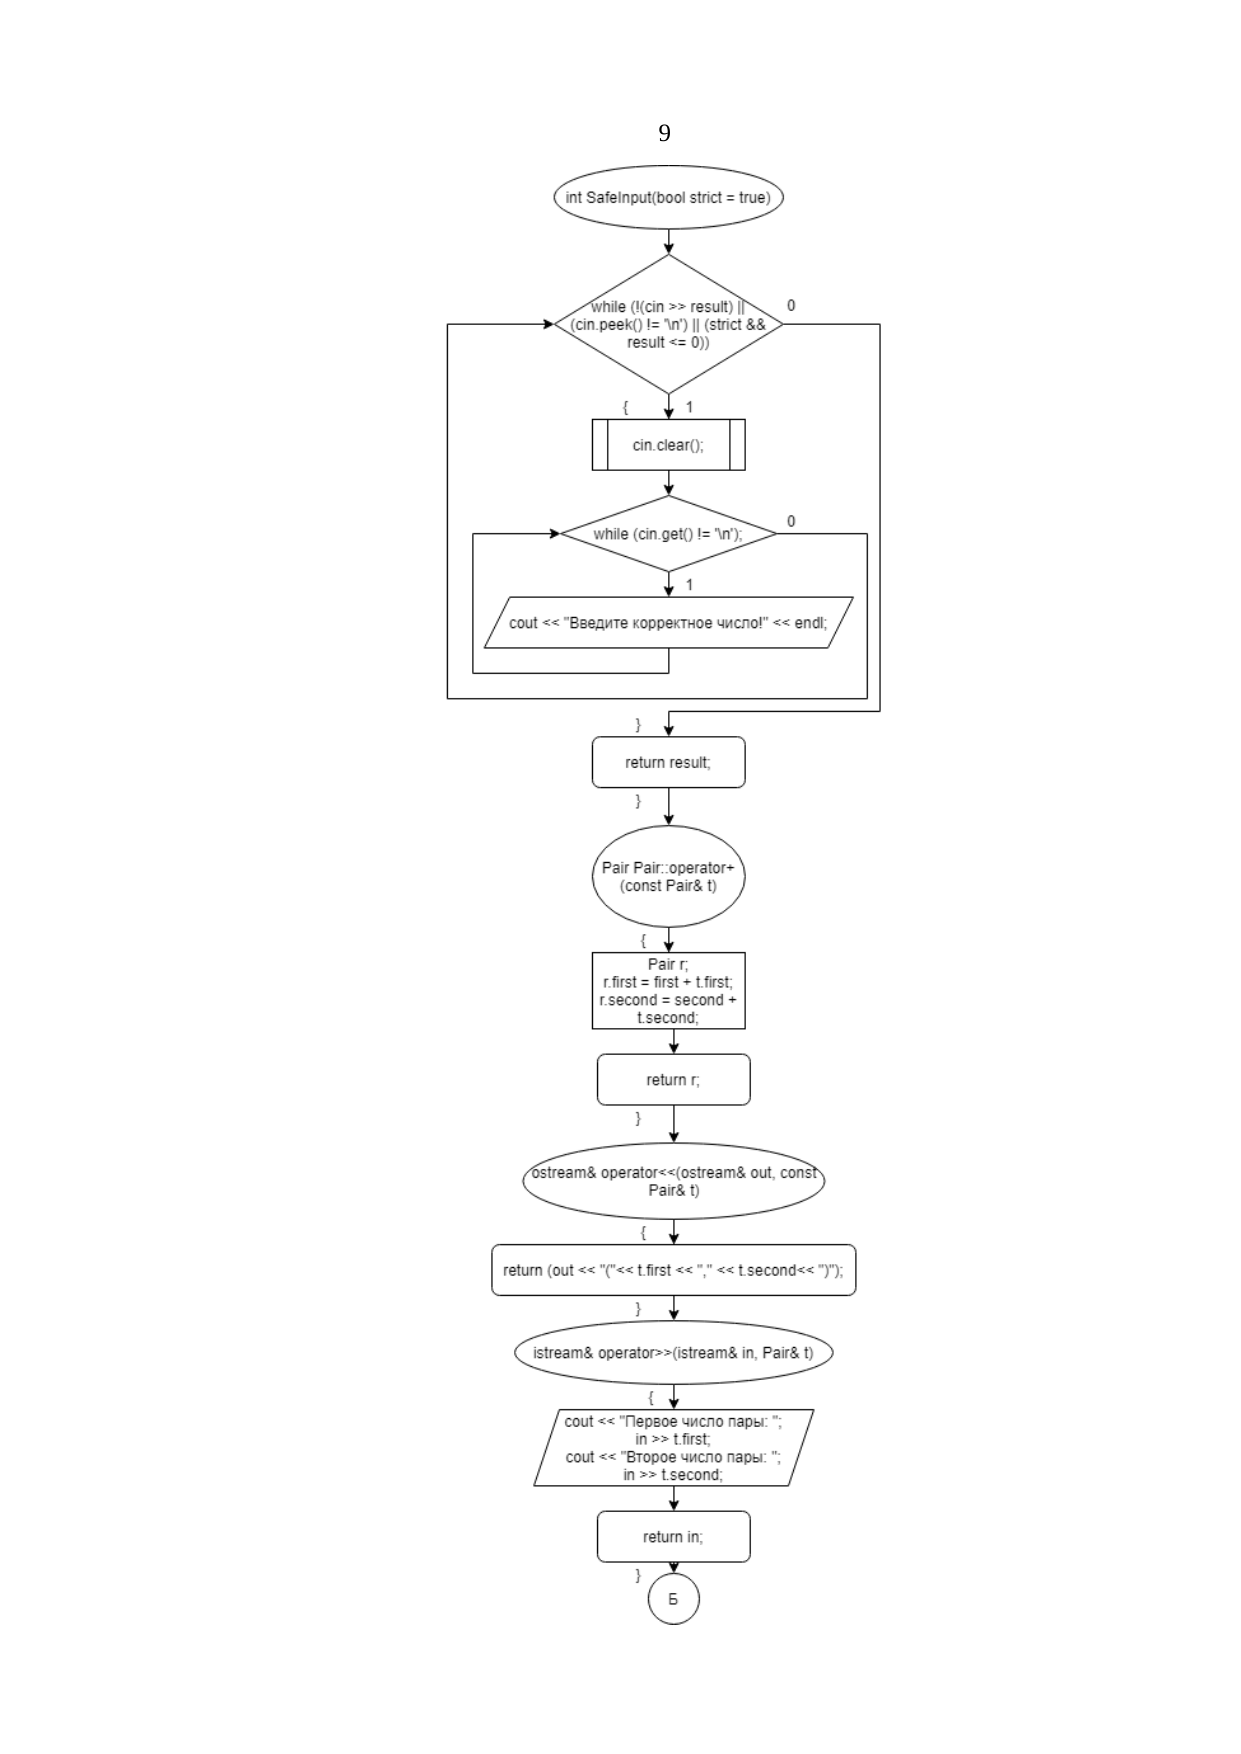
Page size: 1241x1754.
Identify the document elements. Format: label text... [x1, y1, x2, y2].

text 9 [177, 118, 1152, 147]
picture [438, 165, 891, 1625]
